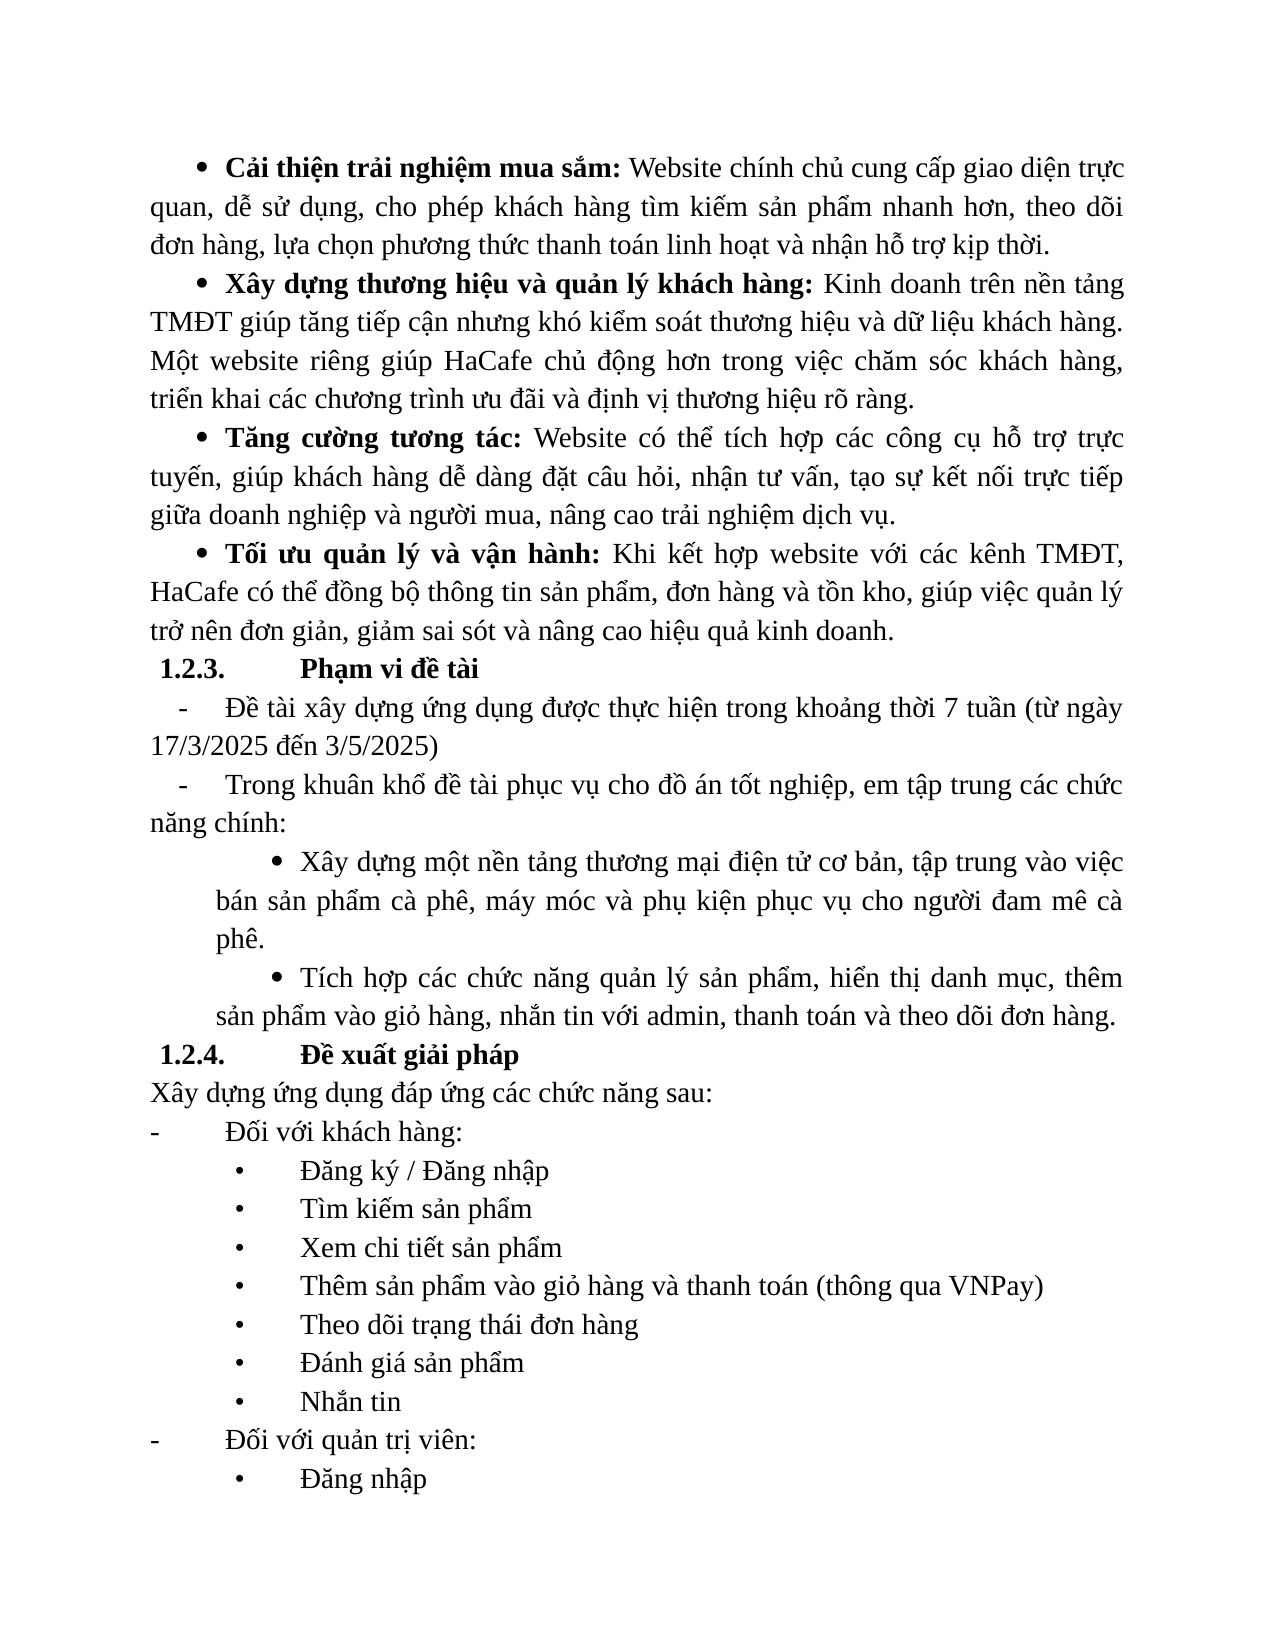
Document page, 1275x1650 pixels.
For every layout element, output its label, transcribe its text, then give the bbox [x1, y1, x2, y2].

list Thêm sản phẩm vào giỏ hàng và thanh toán (thông qua VNPay) [150, 1268, 1125, 1302]
list Xem chi tiết sản phẩm [150, 1230, 1125, 1263]
list Xây dựng một nền tảng thương mại điện tử cơ bản, tập trung vào việc bán sản phẩm cà phê, máy móc và phụ kiện phục vụ cho người đam mê cà phê. [216, 844, 1125, 955]
list Xây dựng ứng dụng đáp ứng các chức năng sau: [150, 1076, 1125, 1109]
list Tăng cường tương tác: Website có thể tích hợp các công cụ hỗ trợ trực tuyến, giúp khách hàng dễ dàng đặt câu hỏi, nhận tư vấn, tạo sự kết nối trực tiếp giữa doanh nghiệp và người mua, nâng cao trải nghiệm dịch vụ. [150, 420, 1125, 531]
list Đăng ký / Đăng nhập [150, 1153, 1125, 1186]
list Đối với khách hàng: [150, 1114, 1125, 1148]
list Nhắn tin [150, 1384, 1125, 1417]
list Theo dõi trạng thái đơn hàng [150, 1307, 1125, 1340]
list Đăng nhập [150, 1461, 1125, 1494]
list Đánh giá sản phẩm [150, 1345, 1125, 1379]
list Đối với quản trị viên: [150, 1422, 1125, 1456]
list Tích hợp các chức năng quản lý sản phẩm, hiển thị danh mục, thêm sản phẩm vào giỏ hàng, nhắn tin với admin, thanh toán và theo dõi đơn hàng. [216, 960, 1125, 1032]
list Đề tài xây dựng ứng dụng được thực hiện trong khoảng thời 7 tuần (từ ngày 17/3/2025 đến 3/5/2025) [150, 690, 1125, 762]
list Trong khuân khổ đề tài phục vụ cho đồ án tốt nghiệp, em tập trung các chức năng chính: [150, 767, 1125, 839]
list Tối ưu quản lý và vận hành: Khi kết hợp website với các kênh TMĐT, HaCafe có thể đồng bộ thông tin sản phẩm, đơn hàng và tồn kho, giúp việc quản lý trở nên đơn giản, giảm sai sót và nâng cao hiệu quả kinh doanh. [150, 536, 1125, 646]
list Xây dựng thương hiệu và quản lý khách hàng: Kinh doanh trên nền tảng TMĐT giúp tăng tiếp cận nhưng khó kiểm soát thương hiệu và dữ liệu khách hàng. Một website riêng giúp HaCafe chủ động hơn trong việc chăm sóc khách hàng, triển khai các chương trình ưu đãi và định vị thương hiệu rõ ràng. [150, 266, 1125, 415]
list Tìm kiếm sản phẩm [150, 1191, 1125, 1225]
list Phạm vi đề tài [141, 651, 1125, 685]
list Cải thiện trải nghiệm mua sắm: Website chính chủ cung cấp giao diện trực quan, dễ sử dụng, cho phép khách hàng tìm kiếm sản phẩm nhanh hơn, theo dõi đơn hàng, lựa chọn phương thức thanh toán linh hoạt và nhận hỗ trợ kịp thời. [150, 150, 1125, 261]
list Đề xuất giải pháp [141, 1037, 1125, 1071]
